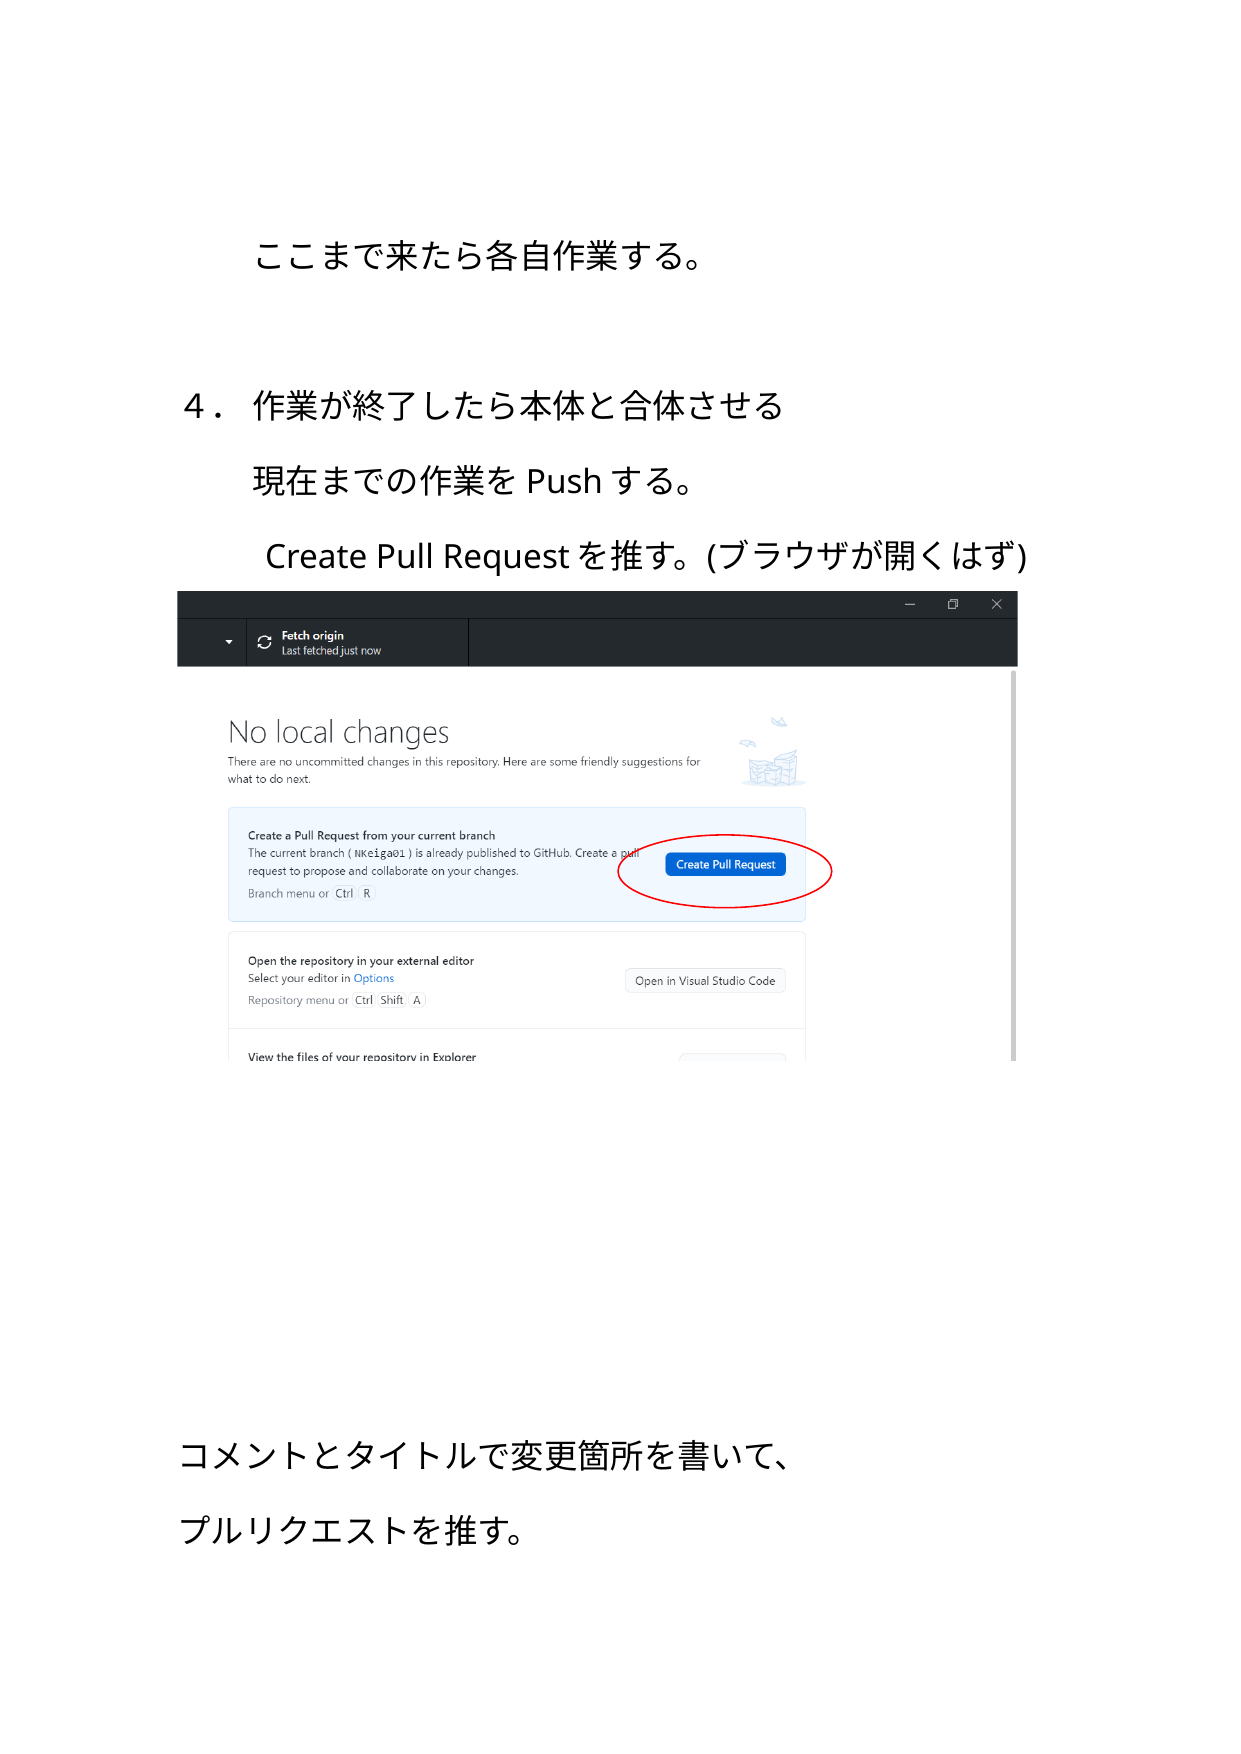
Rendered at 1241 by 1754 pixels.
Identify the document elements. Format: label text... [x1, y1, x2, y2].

list 現在までの作業をPushする。 [252, 442, 1063, 517]
text Create Pull Requestを推す。(ブラウザが開くはず) [177, 517, 1063, 592]
text コメントとタイトルで変更箇所を書いて、 [177, 1417, 1063, 1492]
text ここまで来たら各自作業する。 [252, 217, 1063, 292]
list 作業が終了したら本体と合体させる [177, 367, 1063, 442]
picture [177, 591, 1018, 1061]
text プルリクエストを推す。 [177, 1492, 1063, 1567]
